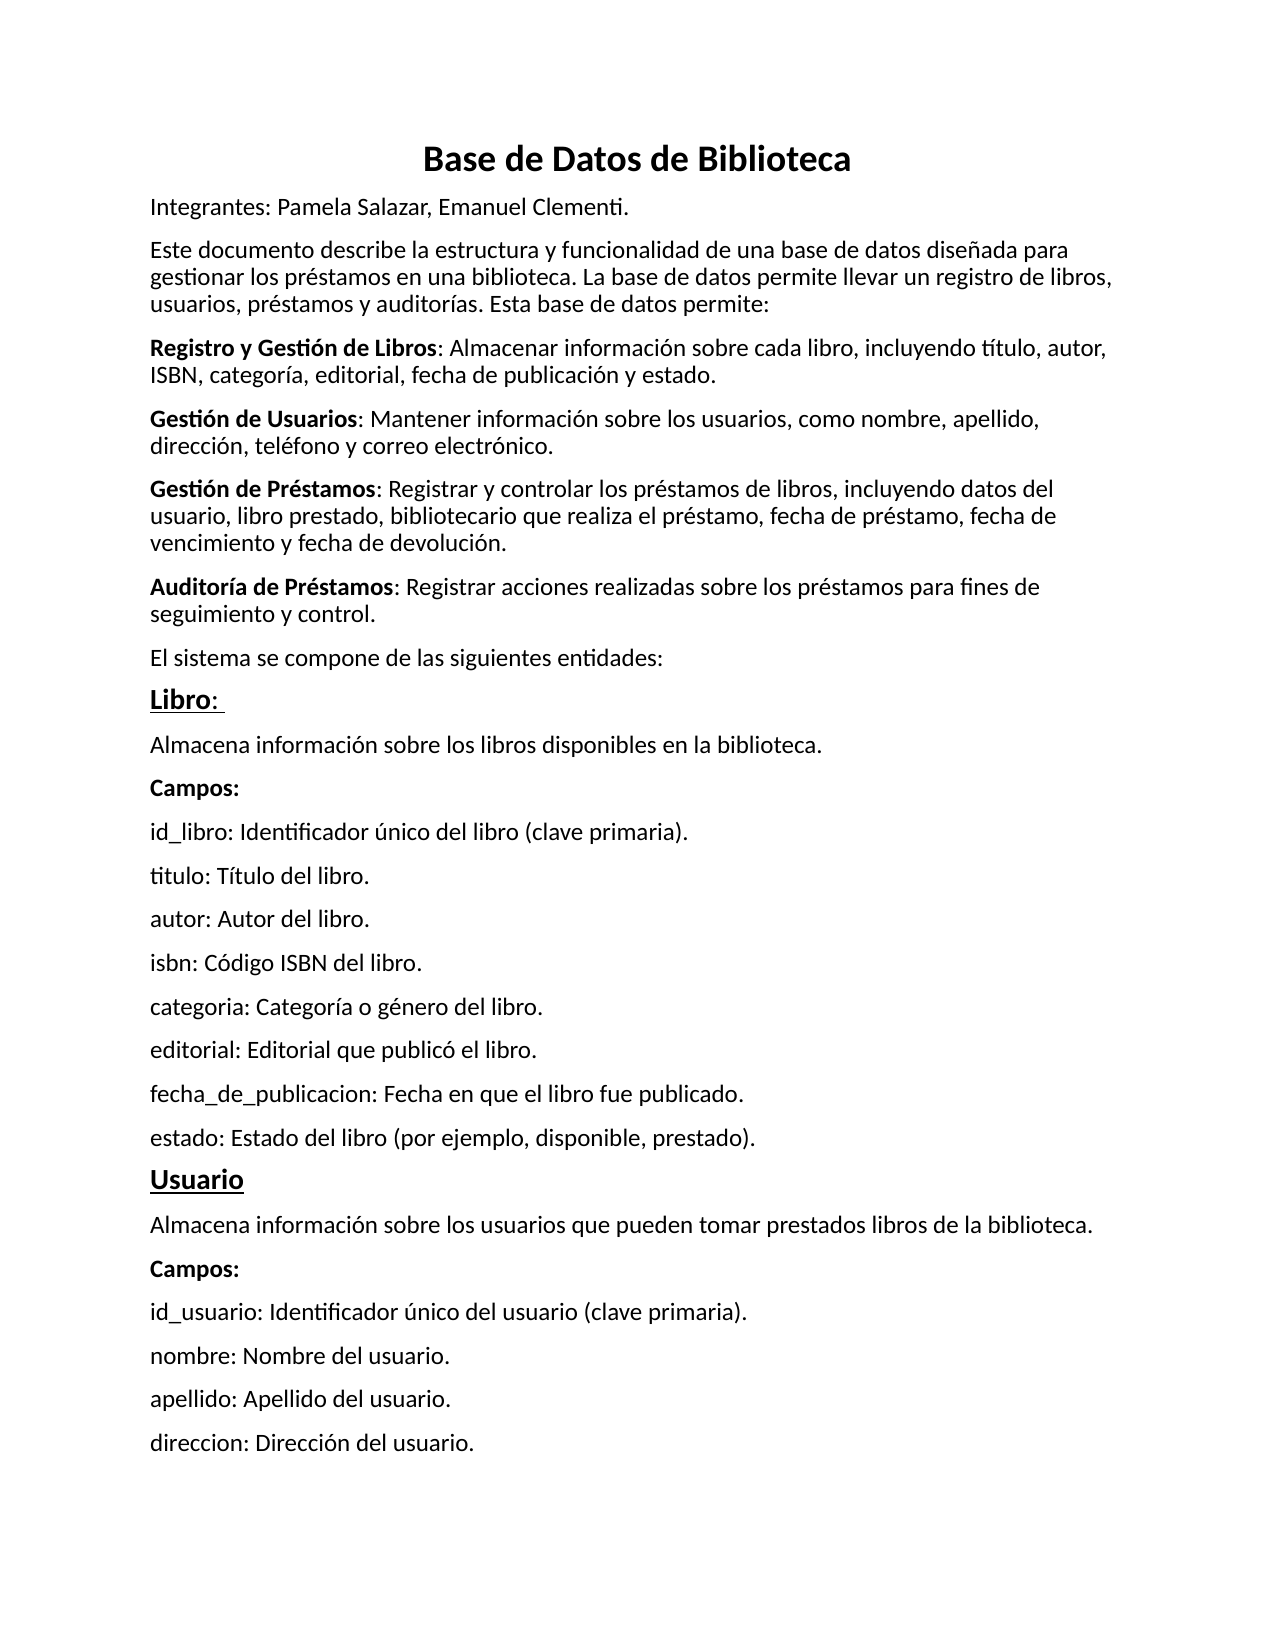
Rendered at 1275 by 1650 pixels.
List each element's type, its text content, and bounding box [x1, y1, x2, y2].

text categoria: Categoría o género del libro. [150, 993, 1125, 1021]
text autor: Autor del libro. [150, 906, 1125, 933]
text Gestión de Usuarios: Mantener información sobre los usuarios, como nombre, apellido, dirección, teléfono y correo electrónico. [150, 406, 1125, 459]
text Campos: [150, 1255, 1125, 1282]
text nombre: Nombre del usuario. [150, 1343, 1125, 1370]
text id_usuario: Identificador único del usuario (clave primaria). [150, 1299, 1125, 1326]
text Usuario [150, 1168, 1125, 1195]
text fecha_de_publicacion: Fecha en que el libro fue publicado. [150, 1081, 1125, 1108]
text Registro y Gestión de Libros: Almacenar información sobre cada libro, incluyendo título, autor, ISBN, categoría, editorial, fecha de publicación y estado. [150, 335, 1125, 389]
text Gestión de Préstamos: Registrar y controlar los préstamos de libros, incluyendo datos del usuario, libro prestado, bibliotecario que realiza el préstamo, fecha de préstamo, fecha de vencimiento y fecha de devolución. [150, 476, 1125, 557]
text id_libro: Identificador único del libro (clave primaria). [150, 819, 1125, 846]
text Almacena información sobre los usuarios que pueden tomar prestados libros de la biblioteca. [150, 1212, 1125, 1239]
text editorial: Editorial que publicó el libro. [150, 1037, 1125, 1064]
text Base de Datos de Biblioteca [150, 150, 1125, 177]
text direccion: Dirección del usuario. [150, 1430, 1125, 1457]
text isbn: Código ISBN del libro. [150, 950, 1125, 977]
text Almacena información sobre los libros disponibles en la biblioteca. [150, 732, 1125, 759]
text Auditoría de Préstamos: Registrar acciones realizadas sobre los préstamos para fines de seguimiento y control. [150, 574, 1125, 628]
text Libro: [150, 688, 1125, 715]
text apellido: Apellido del usuario. [150, 1386, 1125, 1413]
text estado: Estado del libro (por ejemplo, disponible, prestado). [150, 1124, 1125, 1151]
text Campos: [150, 775, 1125, 802]
text Integrantes: Pamela Salazar, Emanuel Clementi. [150, 194, 1125, 221]
text Este documento describe la estructura y funcionalidad de una base de datos diseñada para gestionar los préstamos en una biblioteca. La base de datos permite llevar un registro de libros, usuarios, préstamos y auditorías. Esta base de datos permite: [150, 237, 1125, 318]
text El sistema se compone de las siguientes entidades: [150, 644, 1125, 671]
text titulo: Título del libro. [150, 863, 1125, 889]
